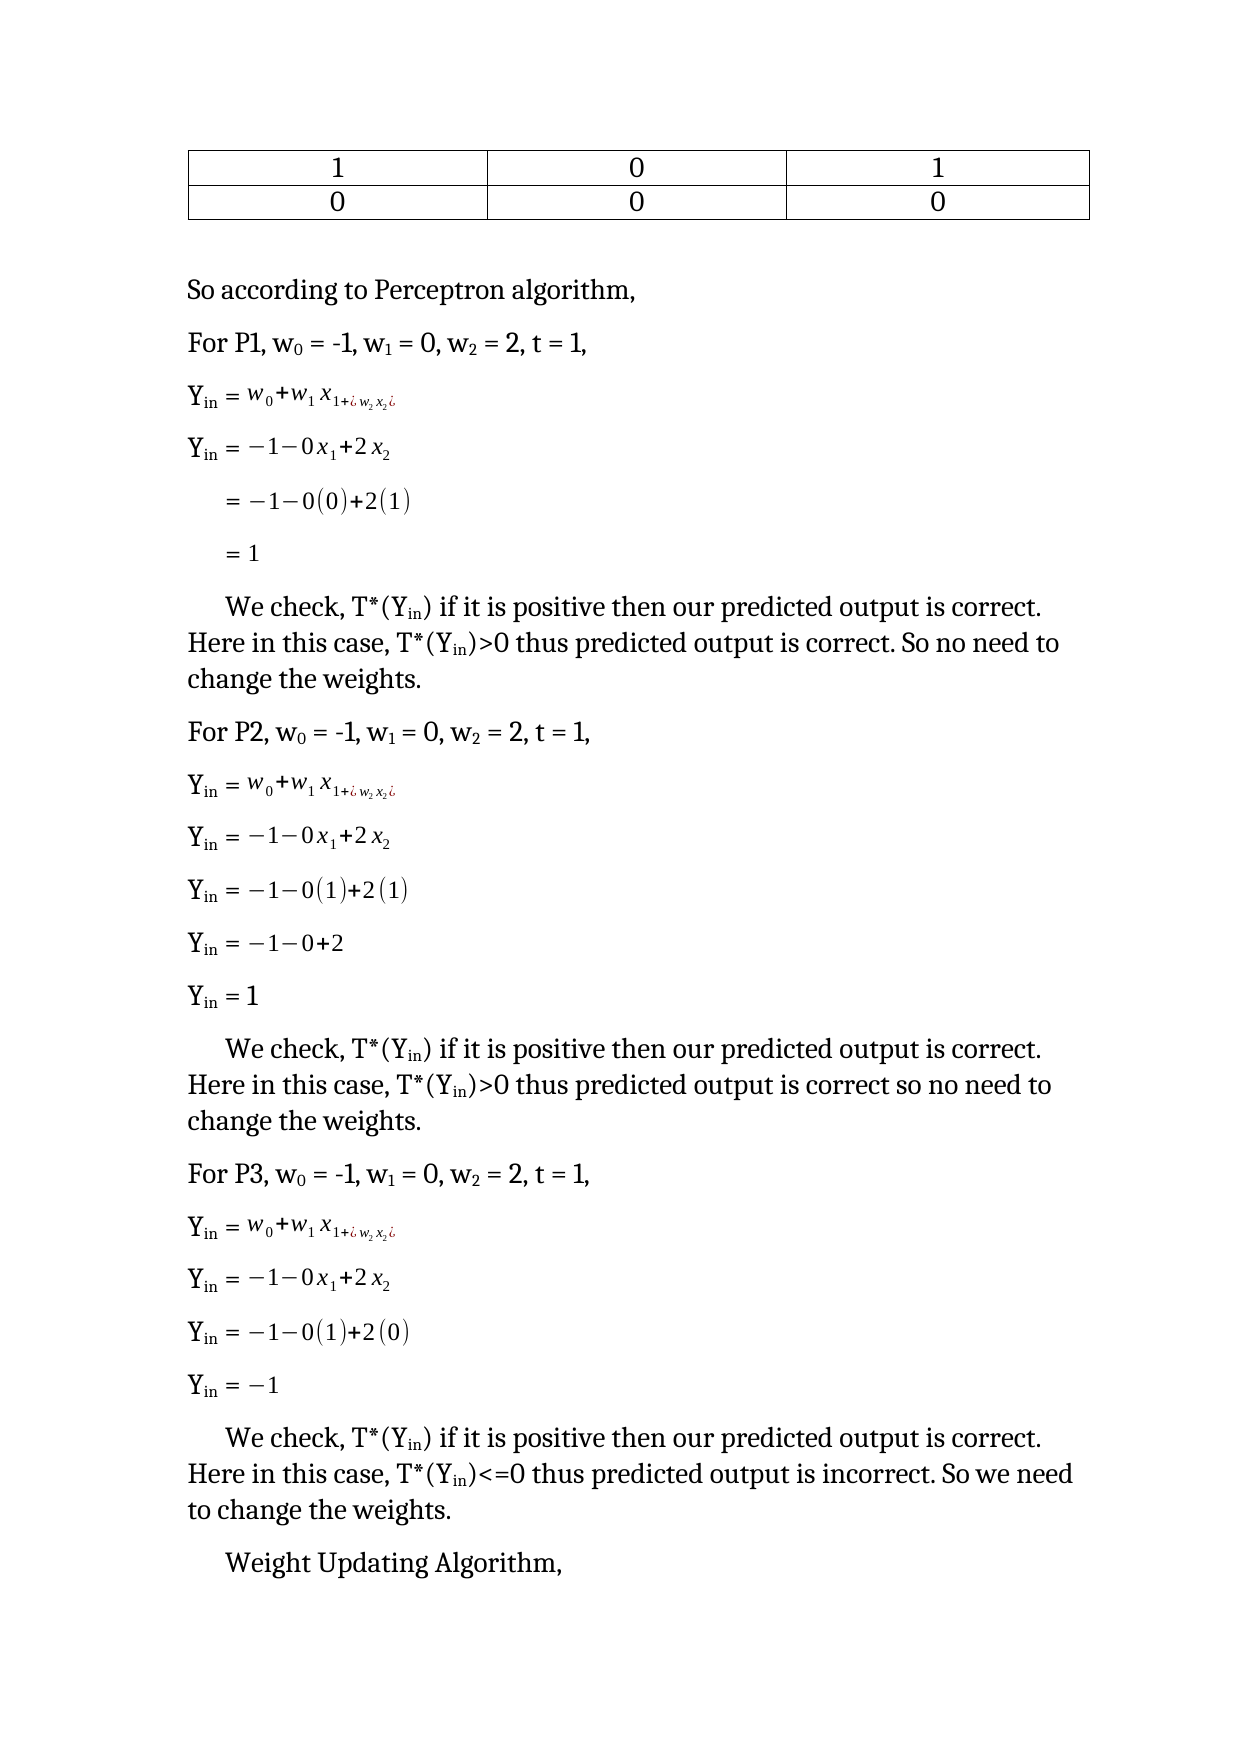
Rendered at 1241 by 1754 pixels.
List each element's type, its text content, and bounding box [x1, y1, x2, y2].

table_cell 1 [189, 151, 487, 184]
text Yin = [187, 1315, 1090, 1349]
text = [187, 484, 1090, 518]
text We check, T*(Yin) if it is positive then our predicted output is correct. Here in this case, T*(Yin)>0 thus predicted output is correct so no need to change the weights. [187, 1032, 1090, 1138]
text Yin = [187, 1210, 1090, 1243]
text For P3, w0 = -1, w1 = 0, w2 = 2, t = 1, [187, 1157, 1090, 1191]
table_cell 0 [488, 151, 786, 184]
text So according to Perceptron algorithm, [187, 273, 1090, 307]
text Yin = [187, 873, 1090, 907]
text Yin = [187, 431, 1090, 465]
text We check, T*(Yin) if it is positive then our predicted output is correct. Here in this case, T*(Yin)>0 thus predicted output is correct. So no need to change the weights. [187, 590, 1090, 696]
text We check, T*(Yin) if it is positive then our predicted output is correct. Here in this case, T*(Yin)<=0 thus predicted output is incorrect. So we need to change the weights. [187, 1421, 1090, 1527]
text Yin = [187, 1368, 1090, 1402]
table_cell 0 [189, 186, 487, 219]
text Yin = [187, 379, 1090, 412]
text Yin = [187, 821, 1090, 854]
table_cell 0 [787, 186, 1089, 219]
text Yin = [187, 1263, 1090, 1296]
text Yin = [187, 926, 1090, 960]
text = [187, 537, 1090, 571]
table_cell 0 [488, 186, 786, 219]
text Yin = [187, 768, 1090, 801]
text For P2, w0 = -1, w1 = 0, w2 = 2, t = 1, [187, 715, 1090, 748]
text For P1, w0 = -1, w1 = 0, w2 = 2, t = 1, [187, 326, 1090, 359]
table_cell 1 [787, 151, 1089, 184]
text Weight Updating Algorithm, [187, 1546, 1090, 1580]
text Yin = 1 [187, 979, 1090, 1013]
